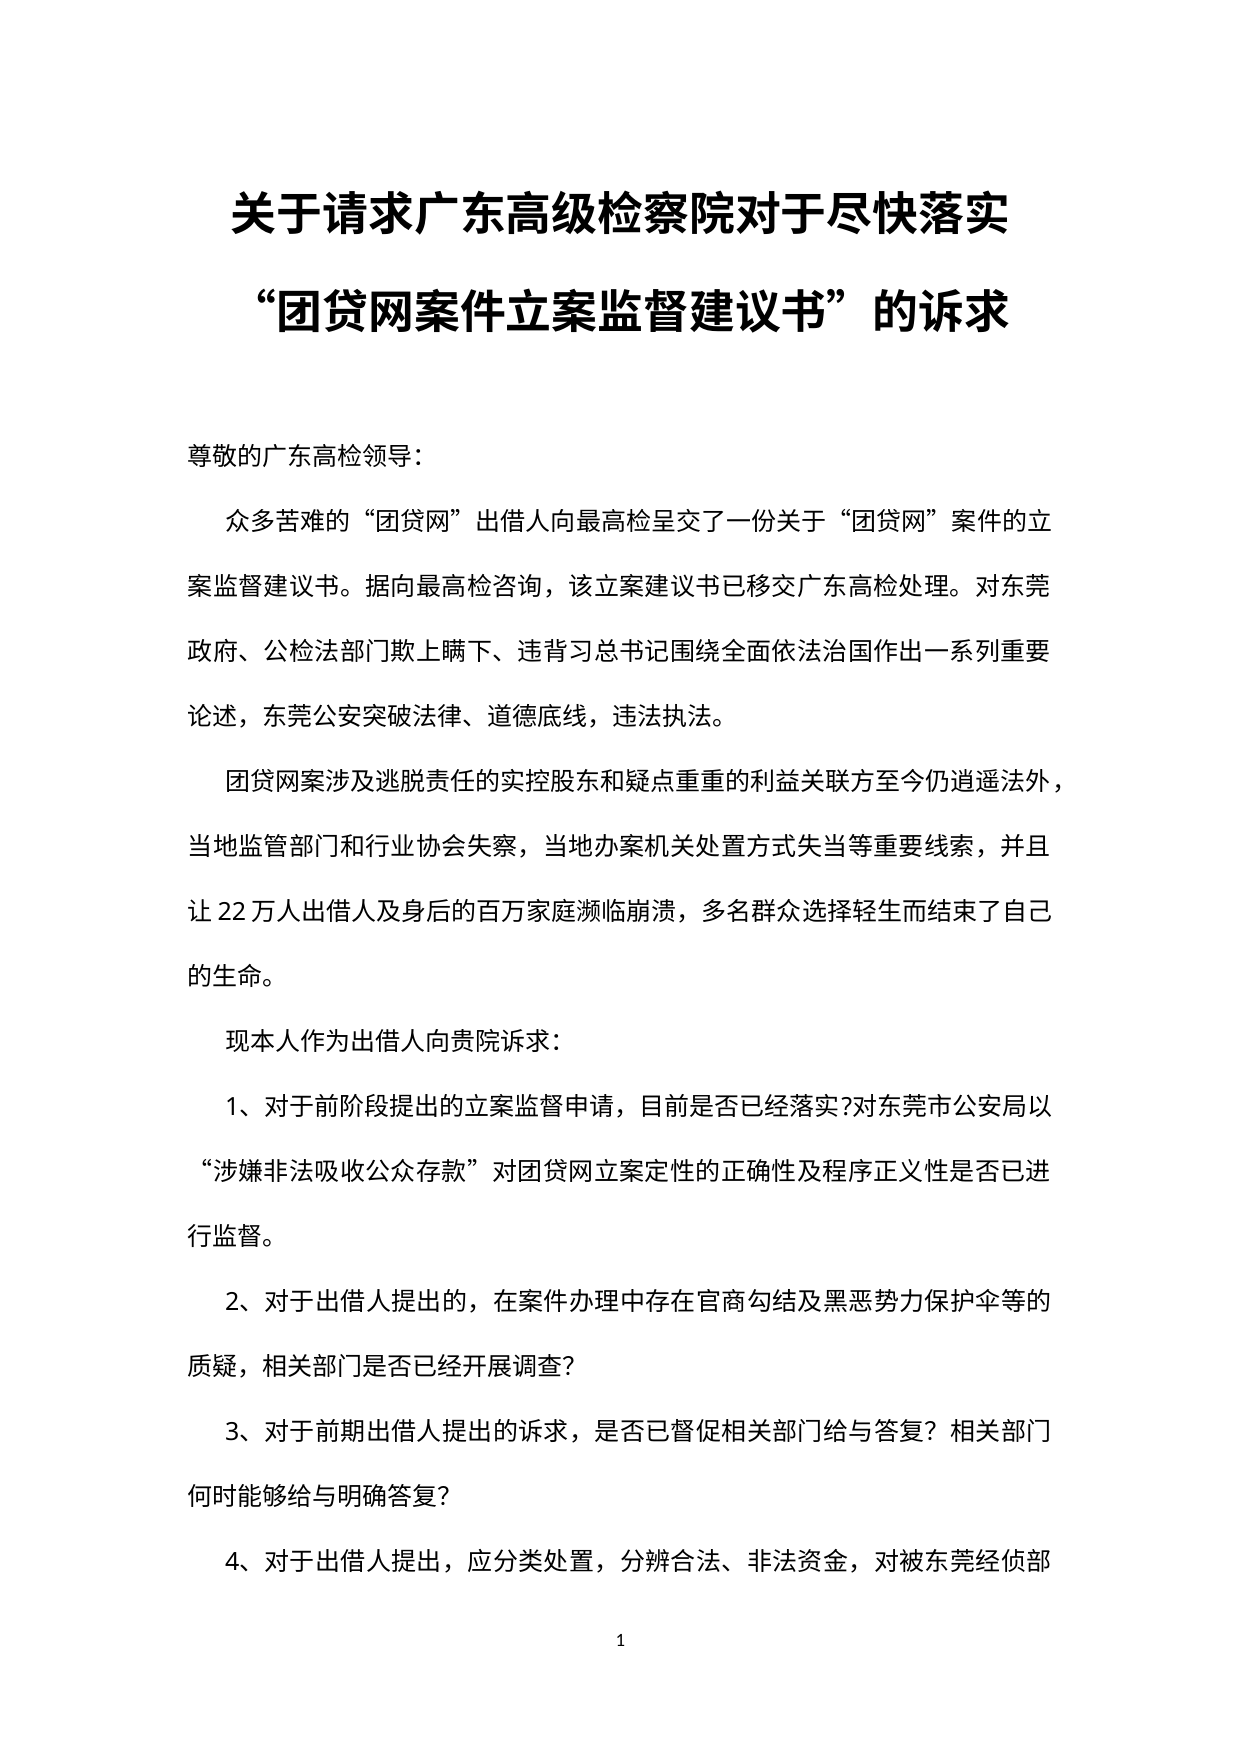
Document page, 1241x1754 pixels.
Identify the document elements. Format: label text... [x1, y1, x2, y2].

text 众多苦难的“团贷网”出借人向最高检呈交了一份关于“团贷网”案件的立案监督建议书。据向最高检咨询，该立案建议书已移交广东高检处理。对东莞政府、公检法部门欺上瞒下、违背习总书记围绕全面依法治国作出一系列重要论述，东莞公安突破法律、道德底线，违法执法。 [187, 487, 1053, 747]
list 对于前期出借人提出的诉求，是否已督促相关部门给与答复？相关部门何时能够给与明确答复？ [187, 1397, 1053, 1527]
text 团贷网案涉及逃脱责任的实控股东和疑点重重的利益关联方至今仍逍遥法外，当地监管部门和行业协会失察，当地办案机关处置方式失当等重要线索，并且让22万人出借人及身后的百万家庭濒临崩溃，多名群众选择轻生而结束了自己的生命。 [187, 747, 1053, 1007]
text 关于请求广东高级检察院对于尽快落实“团贷网案件立案监督建议书”的诉求 [187, 162, 1053, 357]
list 对于出借人提出的，在案件办理中存在官商勾结及黑恶势力保护伞等的质疑，相关部门是否已经开展调查？ [187, 1267, 1053, 1397]
list 对于出借人提出，应分类处置，分辨合法、非法资金，对被东莞经侦部门冻结的出借人合法资金予以解冻的要求，何时能够解冻？对于冻结出借人合法资金、切断借款人扣款通道、强制解散催收团队、通知厦门银行不允许出借人打印银行流水等行为，东莞公安部门是否存在滥用职权的违法行为？ [187, 1527, 1053, 1592]
text 尊敬的广东高检领导： [187, 422, 1053, 487]
text 现本人作为出借人向贵院诉求： [187, 1007, 1053, 1072]
list 对于前阶段提出的立案监督申请，目前是否已经落实?对东莞市公安局以“涉嫌非法吸收公众存款”对团贷网立案定性的正确性及程序正义性是否已进行监督。 [187, 1072, 1053, 1267]
